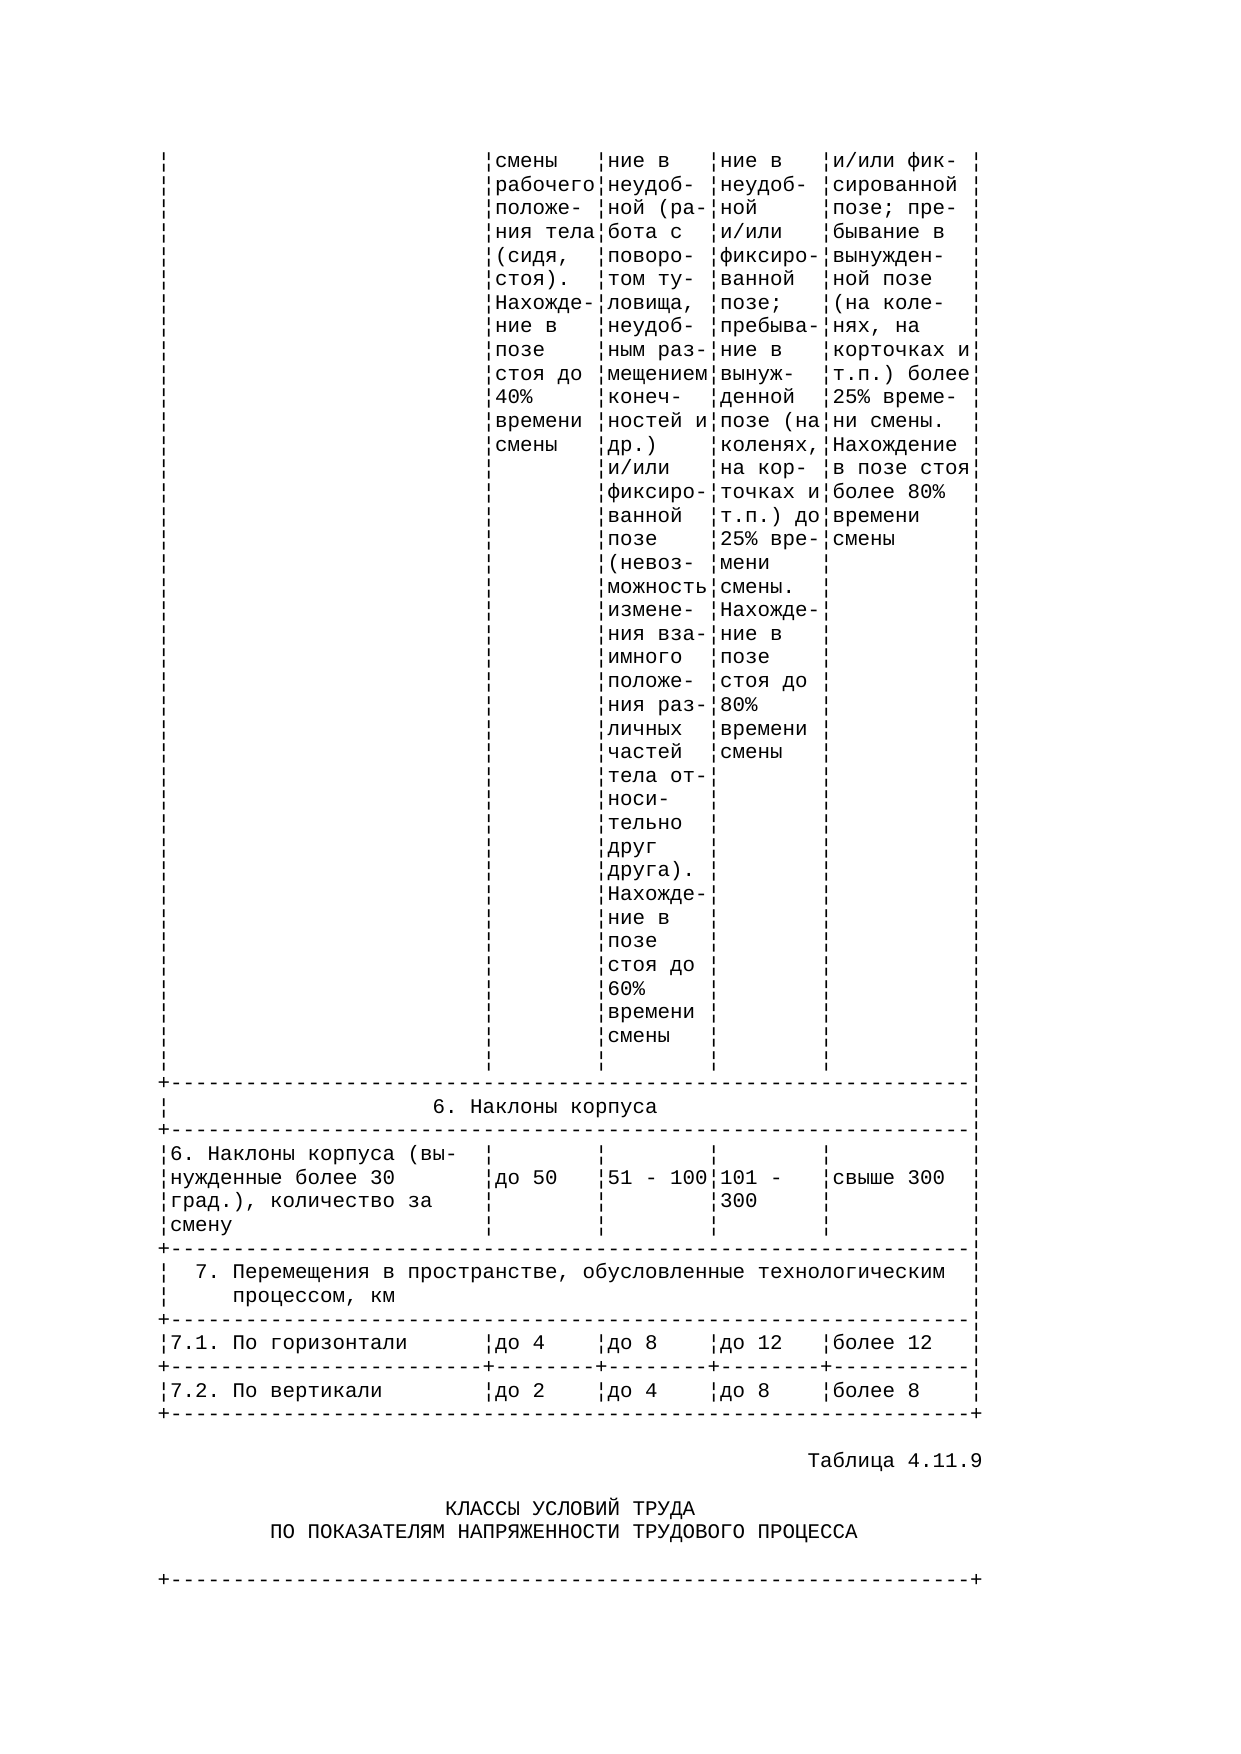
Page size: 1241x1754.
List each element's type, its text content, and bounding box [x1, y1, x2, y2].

text +----------------------------------------------------------------¦ [120, 1238, 1120, 1261]
text ¦смену ¦ ¦ ¦ ¦ ¦ [120, 1214, 1120, 1238]
text ¦ ¦позе ¦ным раз-¦ние в ¦корточках и¦ [120, 339, 1120, 363]
text ¦ ¦ ¦имного ¦позе ¦ ¦ [120, 647, 1120, 670]
text ¦ 6. Наклоны корпуса ¦ [120, 1096, 1120, 1119]
text ¦град.), количество за ¦ ¦ ¦300 ¦ ¦ [120, 1190, 1120, 1214]
text ¦ ¦ ¦позе ¦ ¦ ¦ [120, 930, 1120, 954]
text ¦ ¦смены ¦ние в ¦ние в ¦и/или фик- ¦ [120, 150, 1120, 174]
text ¦ ¦ ¦можность¦смены. ¦ ¦ [120, 576, 1120, 599]
text ¦ ¦ ¦Нахожде-¦ ¦ ¦ [120, 883, 1120, 907]
text ¦ ¦ ¦положе- ¦стоя до ¦ ¦ [120, 670, 1120, 694]
text ПО ПОКАЗАТЕЛЯМ НАПРЯЖЕННОСТИ ТРУДОВОГО ПРОЦЕССА [120, 1521, 1120, 1545]
text ¦ ¦ ¦фиксиро-¦точках и¦более 80% ¦ [120, 481, 1120, 505]
text Таблица 4.11.9 [120, 1451, 1120, 1474]
text +----------------------------------------------------------------¦ [120, 1119, 1120, 1143]
text ¦ ¦ ¦60% ¦ ¦ ¦ [120, 978, 1120, 1001]
text ¦ ¦ ¦позе ¦25% вре-¦смены ¦ [120, 528, 1120, 552]
text ¦ ¦ние в ¦неудоб- ¦пребыва-¦нях, на ¦ [120, 316, 1120, 339]
text ¦ ¦смены ¦др.) ¦коленях,¦Нахождение ¦ [120, 434, 1120, 457]
text ¦ ¦Нахожде-¦ловища, ¦позе; ¦(на коле- ¦ [120, 292, 1120, 316]
text ¦ ¦ ¦ния вза-¦ние в ¦ ¦ [120, 623, 1120, 647]
text КЛАССЫ УСЛОВИЙ ТРУДА [120, 1498, 1120, 1521]
text ¦ ¦ ¦ния раз-¦80% ¦ ¦ [120, 694, 1120, 717]
text ¦7.2. По вертикали ¦до 2 ¦до 4 ¦до 8 ¦более 8 ¦ [120, 1379, 1120, 1403]
text ¦ 7. Перемещения в пространстве, обусловленные технологическим ¦ [120, 1261, 1120, 1285]
text +-------------------------+--------+--------+--------+-----------¦ [120, 1356, 1120, 1379]
text ¦ ¦ ¦носи- ¦ ¦ ¦ [120, 788, 1120, 812]
text +----------------------------------------------------------------¦ [120, 1309, 1120, 1332]
text ¦ ¦ ¦частей ¦смены ¦ ¦ [120, 741, 1120, 765]
text ¦нужденные более 30 ¦до 50 ¦51 - 100¦101 - ¦свыше 300 ¦ [120, 1167, 1120, 1190]
text ¦ ¦стоя). ¦том ту- ¦ванной ¦ной позе ¦ [120, 268, 1120, 292]
text ¦ ¦рабочего¦неудоб- ¦неудоб- ¦сированной ¦ [120, 174, 1120, 197]
text ¦ ¦ ¦и/или ¦на кор- ¦в позе стоя¦ [120, 457, 1120, 481]
text ¦ ¦ ¦друга). ¦ ¦ ¦ [120, 859, 1120, 883]
text +----------------------------------------------------------------+ [120, 1569, 1120, 1592]
text ¦ ¦ ¦(невоз- ¦мени ¦ ¦ [120, 552, 1120, 576]
text ¦7.1. По горизонтали ¦до 4 ¦до 8 ¦до 12 ¦более 12 ¦ [120, 1332, 1120, 1356]
text ¦ ¦положе- ¦ной (ра-¦ной ¦позе; пре- ¦ [120, 197, 1120, 221]
text ¦6. Наклоны корпуса (вы- ¦ ¦ ¦ ¦ ¦ [120, 1143, 1120, 1167]
text ¦ ¦ ¦друг ¦ ¦ ¦ [120, 836, 1120, 859]
text ¦ ¦ ¦личных ¦времени ¦ ¦ [120, 717, 1120, 741]
text ¦ ¦ ¦тельно ¦ ¦ ¦ [120, 812, 1120, 836]
text ¦ ¦ ¦смены ¦ ¦ ¦ [120, 1025, 1120, 1048]
text ¦ ¦40% ¦конеч- ¦денной ¦25% време- ¦ [120, 386, 1120, 410]
text ¦ ¦ ¦ние в ¦ ¦ ¦ [120, 907, 1120, 930]
text ¦ ¦ния тела¦бота с ¦и/или ¦бывание в ¦ [120, 221, 1120, 244]
text ¦ ¦стоя до ¦мещением¦вынуж- ¦т.п.) более¦ [120, 363, 1120, 386]
text ¦ ¦ ¦ ¦ ¦ ¦ [120, 1048, 1120, 1072]
text +----------------------------------------------------------------¦ [120, 1072, 1120, 1096]
text +----------------------------------------------------------------+ [120, 1403, 1120, 1427]
text ¦ ¦(сидя, ¦поворо- ¦фиксиро-¦вынужден- ¦ [120, 244, 1120, 268]
text ¦ ¦ ¦стоя до ¦ ¦ ¦ [120, 954, 1120, 978]
text ¦ ¦ ¦измене- ¦Нахожде-¦ ¦ [120, 599, 1120, 623]
text ¦ ¦ ¦времени ¦ ¦ ¦ [120, 1001, 1120, 1025]
text ¦ ¦ ¦тела от-¦ ¦ ¦ [120, 765, 1120, 788]
text ¦ ¦времени ¦ностей и¦позе (на¦ни смены. ¦ [120, 410, 1120, 434]
text ¦ процессом, км ¦ [120, 1285, 1120, 1309]
text ¦ ¦ ¦ванной ¦т.п.) до¦времени ¦ [120, 505, 1120, 528]
